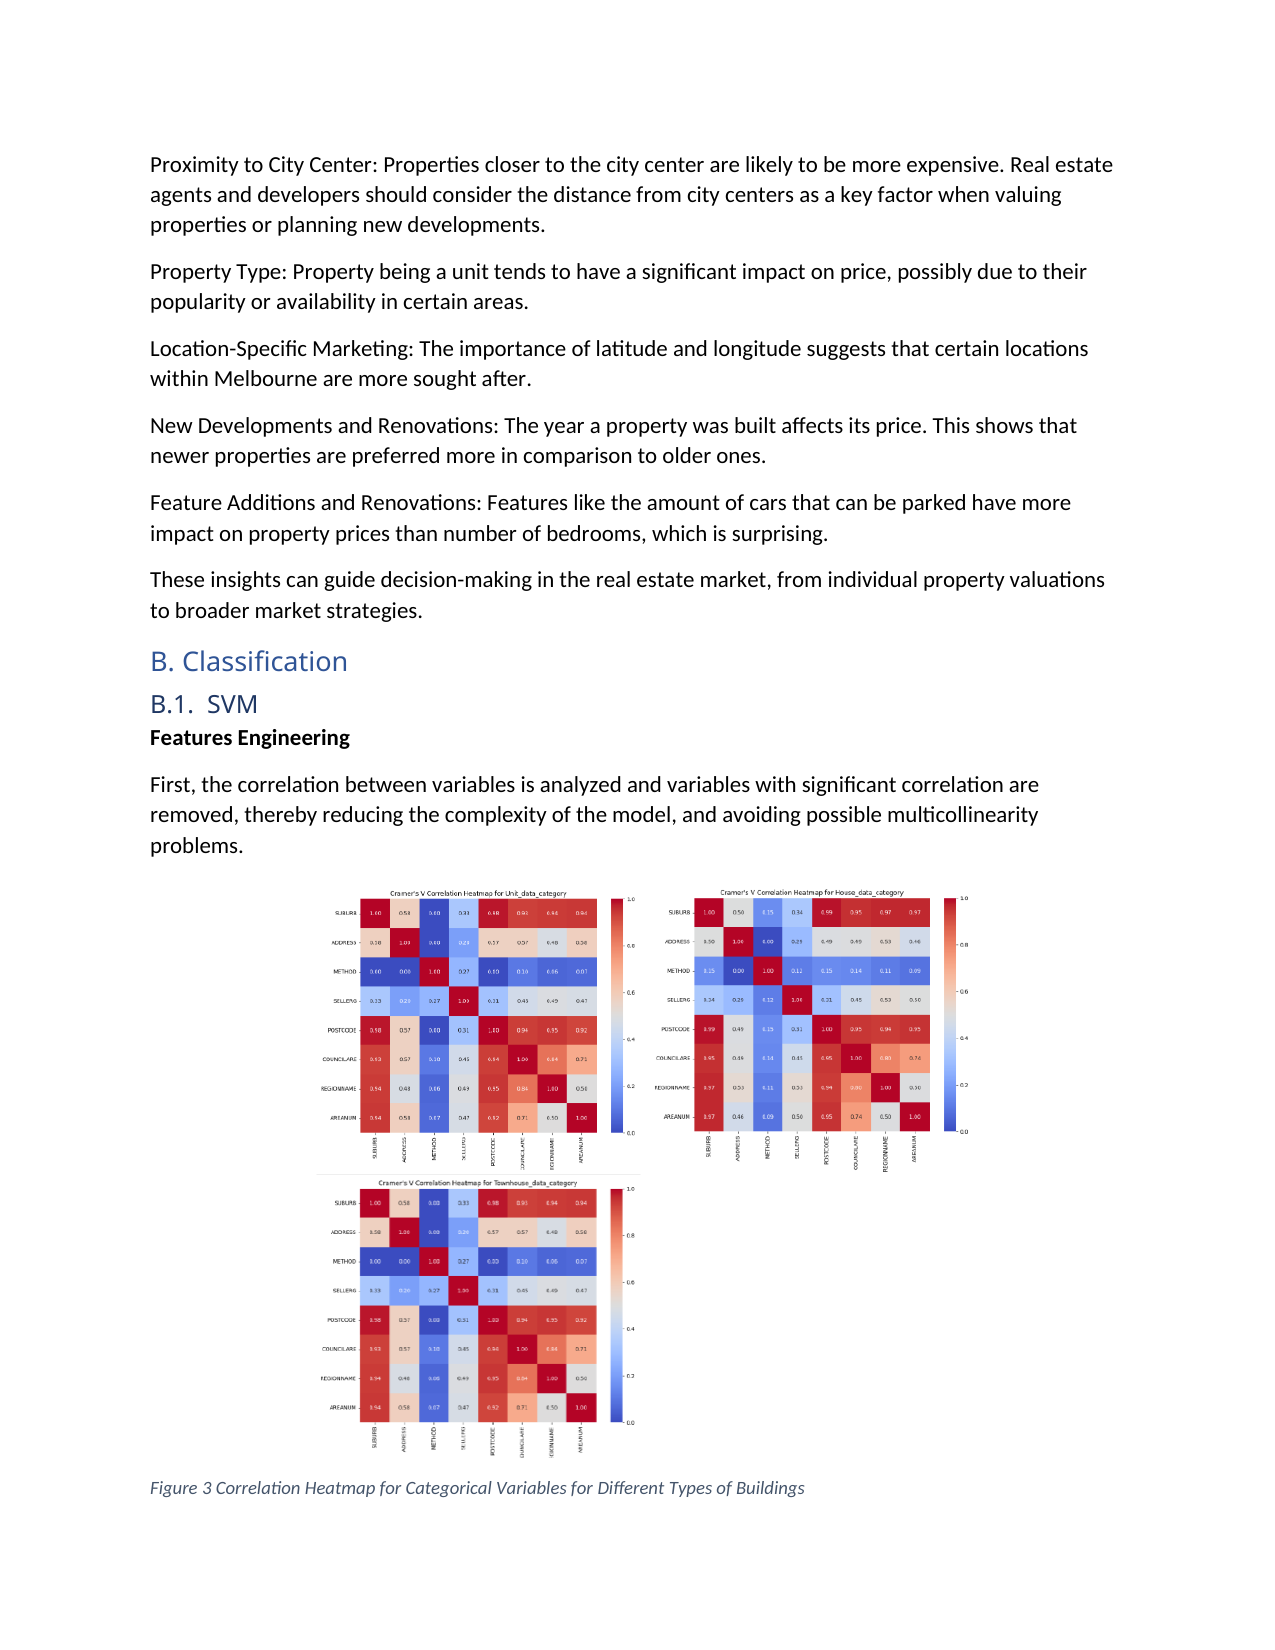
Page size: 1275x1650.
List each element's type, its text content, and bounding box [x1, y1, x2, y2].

text Feature Additions and Renovations: Features like the amount of cars that can be parked have more impact on property prices than number of bedrooms, which is surprising. [150, 488, 1125, 547]
text First, the correlation between variables is analyzed and variables with significant correlation are removed, thereby reducing the complexity of the model, and avoiding possible multicollinearity problems. [150, 770, 1125, 859]
subtitle B.1. SVM [150, 687, 1125, 721]
text Figure 3 Correlation Heatmap for Categorical Variables for Different Types of Buildings [150, 1476, 1125, 1499]
picture [306, 877, 969, 1458]
subtitle B. Classification [150, 643, 1125, 679]
text New Developments and Renovations: The year a property was built affects its price. This shows that newer properties are preferred more in comparison to older ones. [150, 411, 1125, 470]
text Property Type: Property being a unit tends to have a significant impact on price, possibly due to their popularity or availability in certain areas. [150, 257, 1125, 316]
text Proximity to City Center: Properties closer to the city center are likely to be more expensive. Real estate agents and developers should consider the distance from city centers as a key factor when valuing properties or planning new developments. [150, 150, 1125, 238]
text These insights can guide decision-making in the real estate market, from individual property valuations to broader market strategies.​​ [150, 566, 1125, 624]
text Features Engineering [150, 723, 1125, 751]
text Location-Specific Marketing: The importance of latitude and longitude suggests that certain locations within Melbourne are more sought after. [150, 334, 1125, 393]
